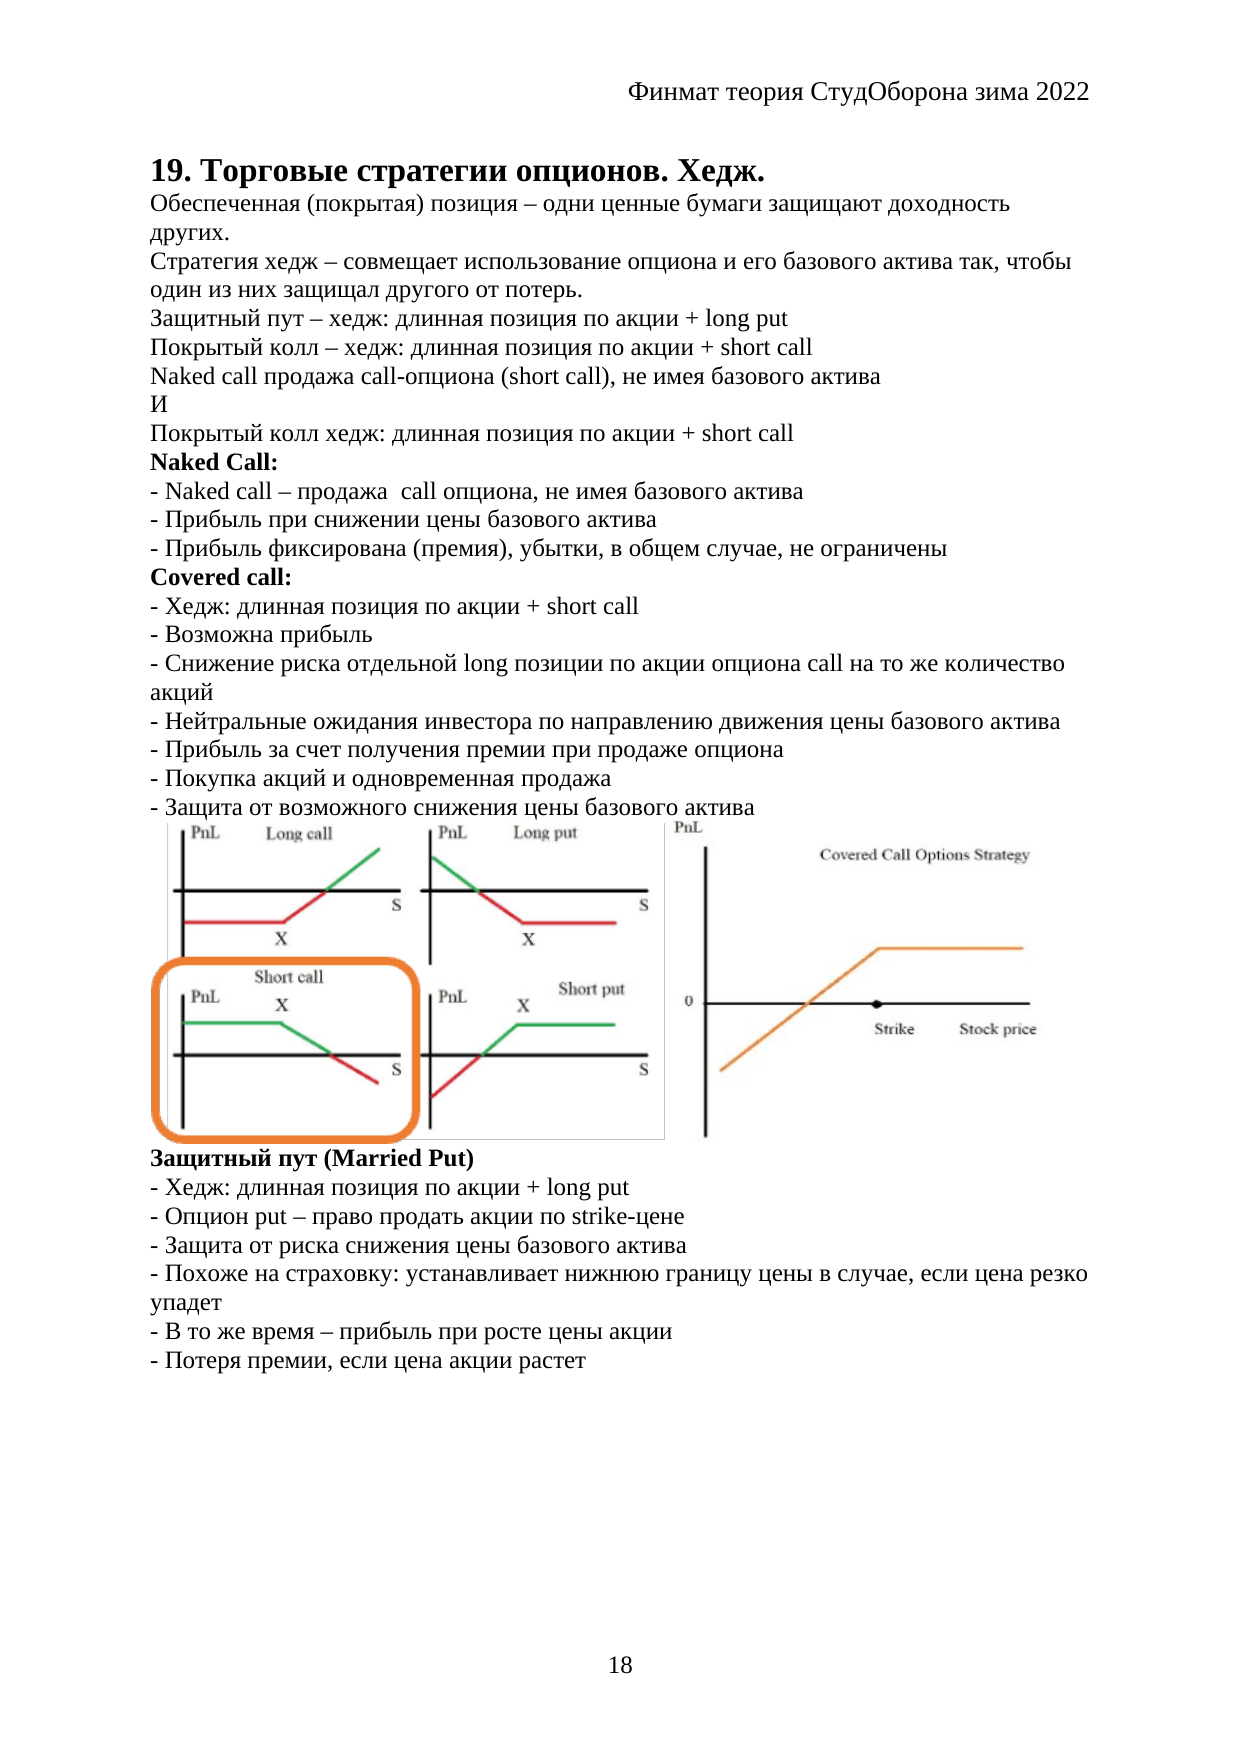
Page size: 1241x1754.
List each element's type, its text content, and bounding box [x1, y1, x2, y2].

text И [150, 389, 1090, 418]
text - Naked call – продажа call опциона, не имея базового актива [150, 476, 1090, 504]
text - Опцион put – право продать акции по strike-цене [150, 1201, 1090, 1230]
text Стратегия хедж – совмещает использование опциона и его базового актива так, чтобы один из них защищал другого от потерь. [150, 246, 1090, 303]
text - Нейтральные ожидания инвестора по направлению движения цены базового актива [150, 706, 1090, 734]
text - Покупка акций и одновременная продажа [150, 763, 1090, 792]
text - Потеря премии, если цена акции растет [150, 1345, 1090, 1373]
text - Хедж: длинная позиция по акции + long put [150, 1172, 1090, 1201]
text - Прибыль при снижении цены базового актива [150, 504, 1090, 533]
text - В то же время – прибыль при росте цены акции [150, 1316, 1090, 1345]
text Покрытый колл хедж: длинная позиция по акции + short call [150, 418, 1090, 447]
text - Защита от риска снижения цены базового актива [150, 1230, 1090, 1258]
text Naked Call: [150, 447, 1090, 476]
subtitle 19. Торговые стратегии опционов. Хедж. [150, 150, 1090, 188]
text Покрытый колл – хедж: длинная позиция по акции + short call [150, 332, 1090, 361]
text - Защита от возможного снижения цены базового актива [150, 792, 1090, 821]
text - Прибыль фиксирована (премия), убытки, в общем случае, не ограничены [150, 533, 1090, 562]
text Защитный пут (Married Put) [150, 1143, 1090, 1172]
text - Прибыль за счет получения премии при продаже опциона [150, 734, 1090, 763]
text - Похоже на страховку: устанавливает нижнюю границу цены в случае, если цена резко упадет [150, 1258, 1090, 1316]
text - Возможна прибыль [150, 619, 1090, 648]
picture [150, 820, 1063, 1144]
text - Снижение риска отдельной long позиции по акции опциона call на то же количество акций [150, 648, 1090, 706]
text Обеспеченная (покрытая) позиция – одни ценные бумаги защищают доходность других. [150, 188, 1090, 246]
text Covered call: [150, 562, 1090, 591]
text - Хедж: длинная позиция по акции + short call [150, 591, 1090, 619]
text Защитный пут – хедж: длинная позиция по акции + long put [150, 303, 1090, 332]
text Naked call продажа call-опциона (short call), не имея базового актива [150, 361, 1090, 389]
